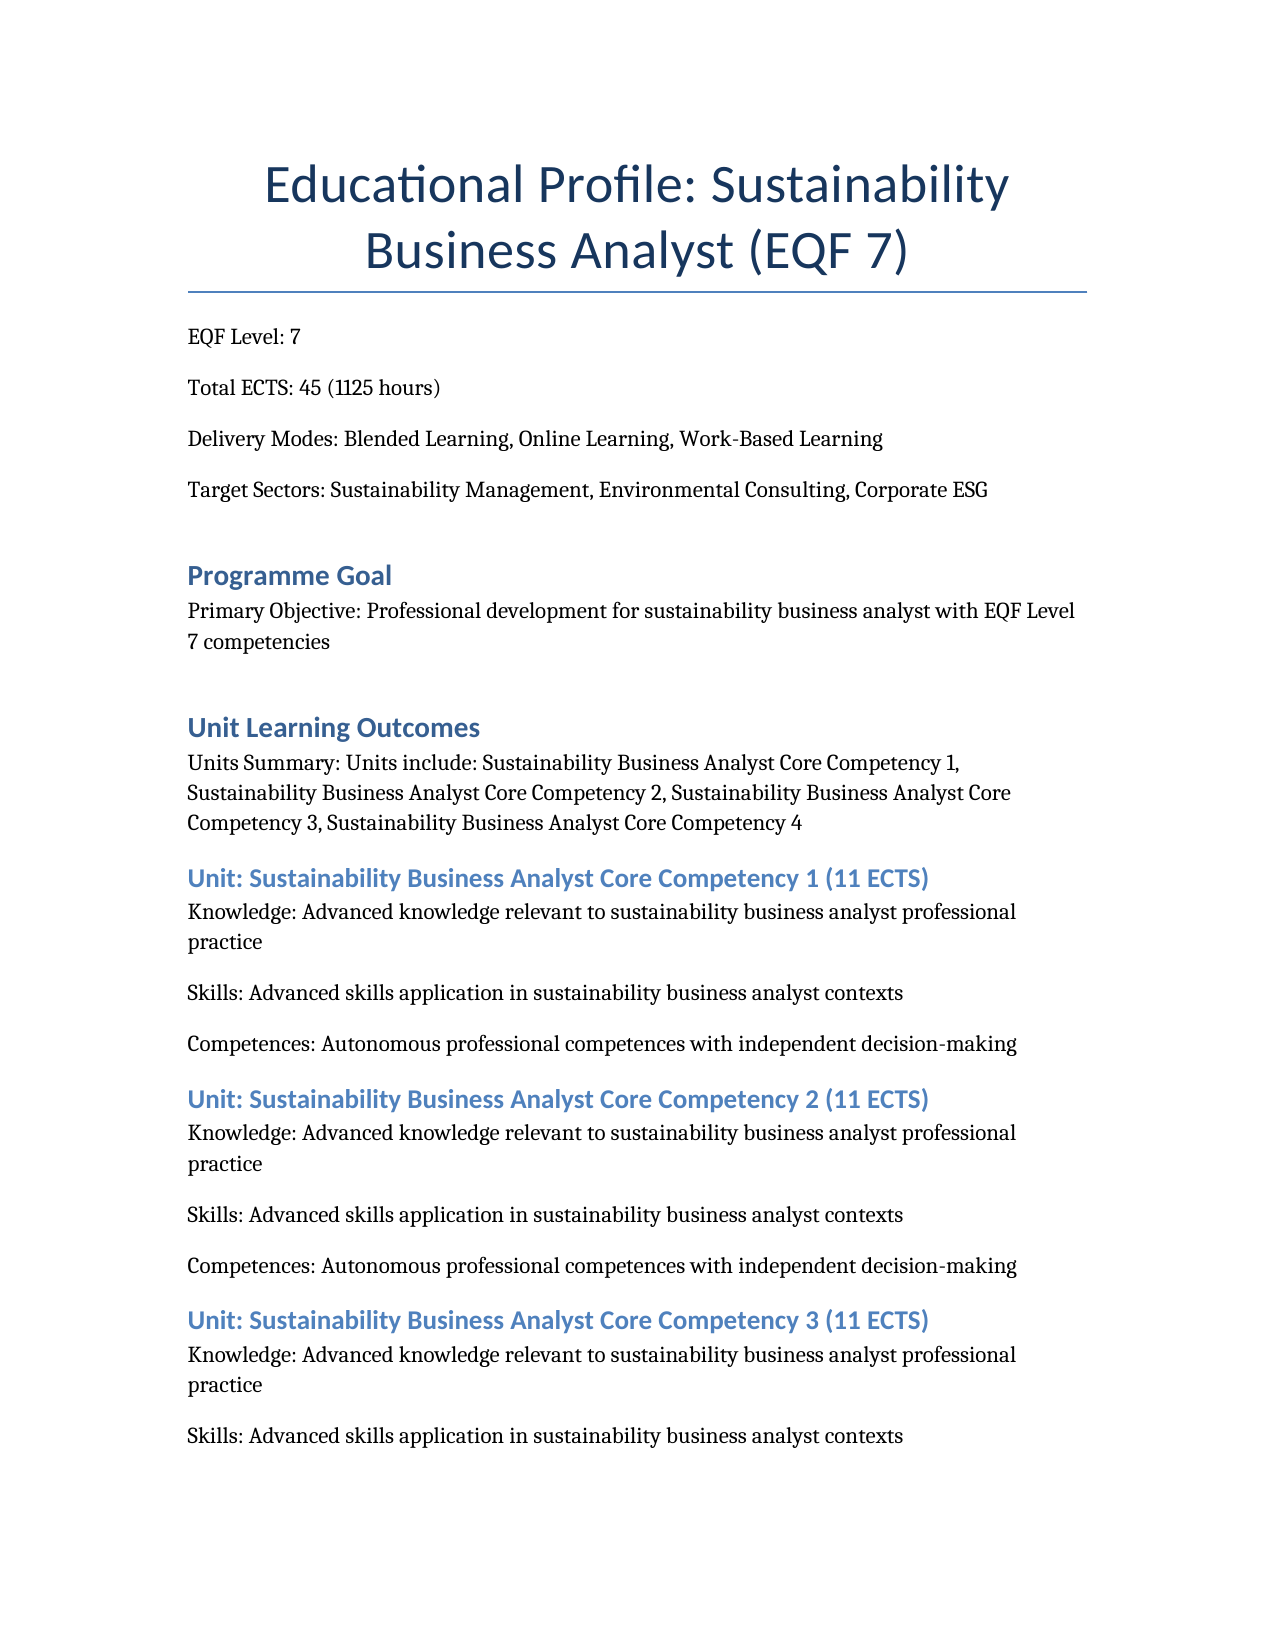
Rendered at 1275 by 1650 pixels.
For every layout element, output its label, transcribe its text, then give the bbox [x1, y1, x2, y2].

text Knowledge: Advanced knowledge relevant to sustainability business analyst professional practice [187, 1120, 1087, 1177]
text Skills: Advanced skills application in sustainability business analyst contexts [187, 1423, 1087, 1449]
text Competences: Autonomous professional competences with independent decision-making [187, 1252, 1087, 1279]
subtitle Programme Goal [187, 557, 1087, 593]
text Knowledge: Advanced knowledge relevant to sustainability business analyst professional practice [187, 899, 1087, 956]
text Primary Objective: Professional development for sustainability business analyst with EQF Level 7 competencies [187, 598, 1087, 655]
text Skills: Advanced skills application in sustainability business analyst contexts [187, 1201, 1087, 1228]
text Target Sectors: Sustainability Management, Environmental Consulting, Corporate ESG [187, 477, 1087, 503]
subtitle Unit: Sustainability Business Analyst Core Competency 3 (11 ECTS) [187, 1303, 1087, 1337]
text Units Summary: Units include: Sustainability Business Analyst Core Competency 1, Sustainability Business Analyst Core Competency 2, Sustainability Business Analyst Core Competency 3, Sustainability Business Analyst Core Competency 4 [187, 749, 1087, 836]
text Delivery Modes: Blended Learning, Online Learning, Work-Based Learning [187, 426, 1087, 452]
title Educational Profile: Sustainability Business Analyst (EQF 7) [187, 150, 1087, 293]
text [187, 1341, 1087, 1398]
text Total ECTS: 45 (1125 hours) [187, 375, 1087, 401]
text EQF Level: 7 [187, 324, 1087, 350]
text Competences: Autonomous professional competences with independent decision-making [187, 1031, 1087, 1058]
subtitle Unit: Sustainability Business Analyst Core Competency 1 (11 ECTS) [187, 861, 1087, 894]
text Skills: Advanced skills application in sustainability business analyst contexts [187, 980, 1087, 1007]
subtitle Unit Learning Outcomes [187, 709, 1087, 744]
subtitle Unit: Sustainability Business Analyst Core Competency 2 (11 ECTS) [187, 1082, 1087, 1115]
